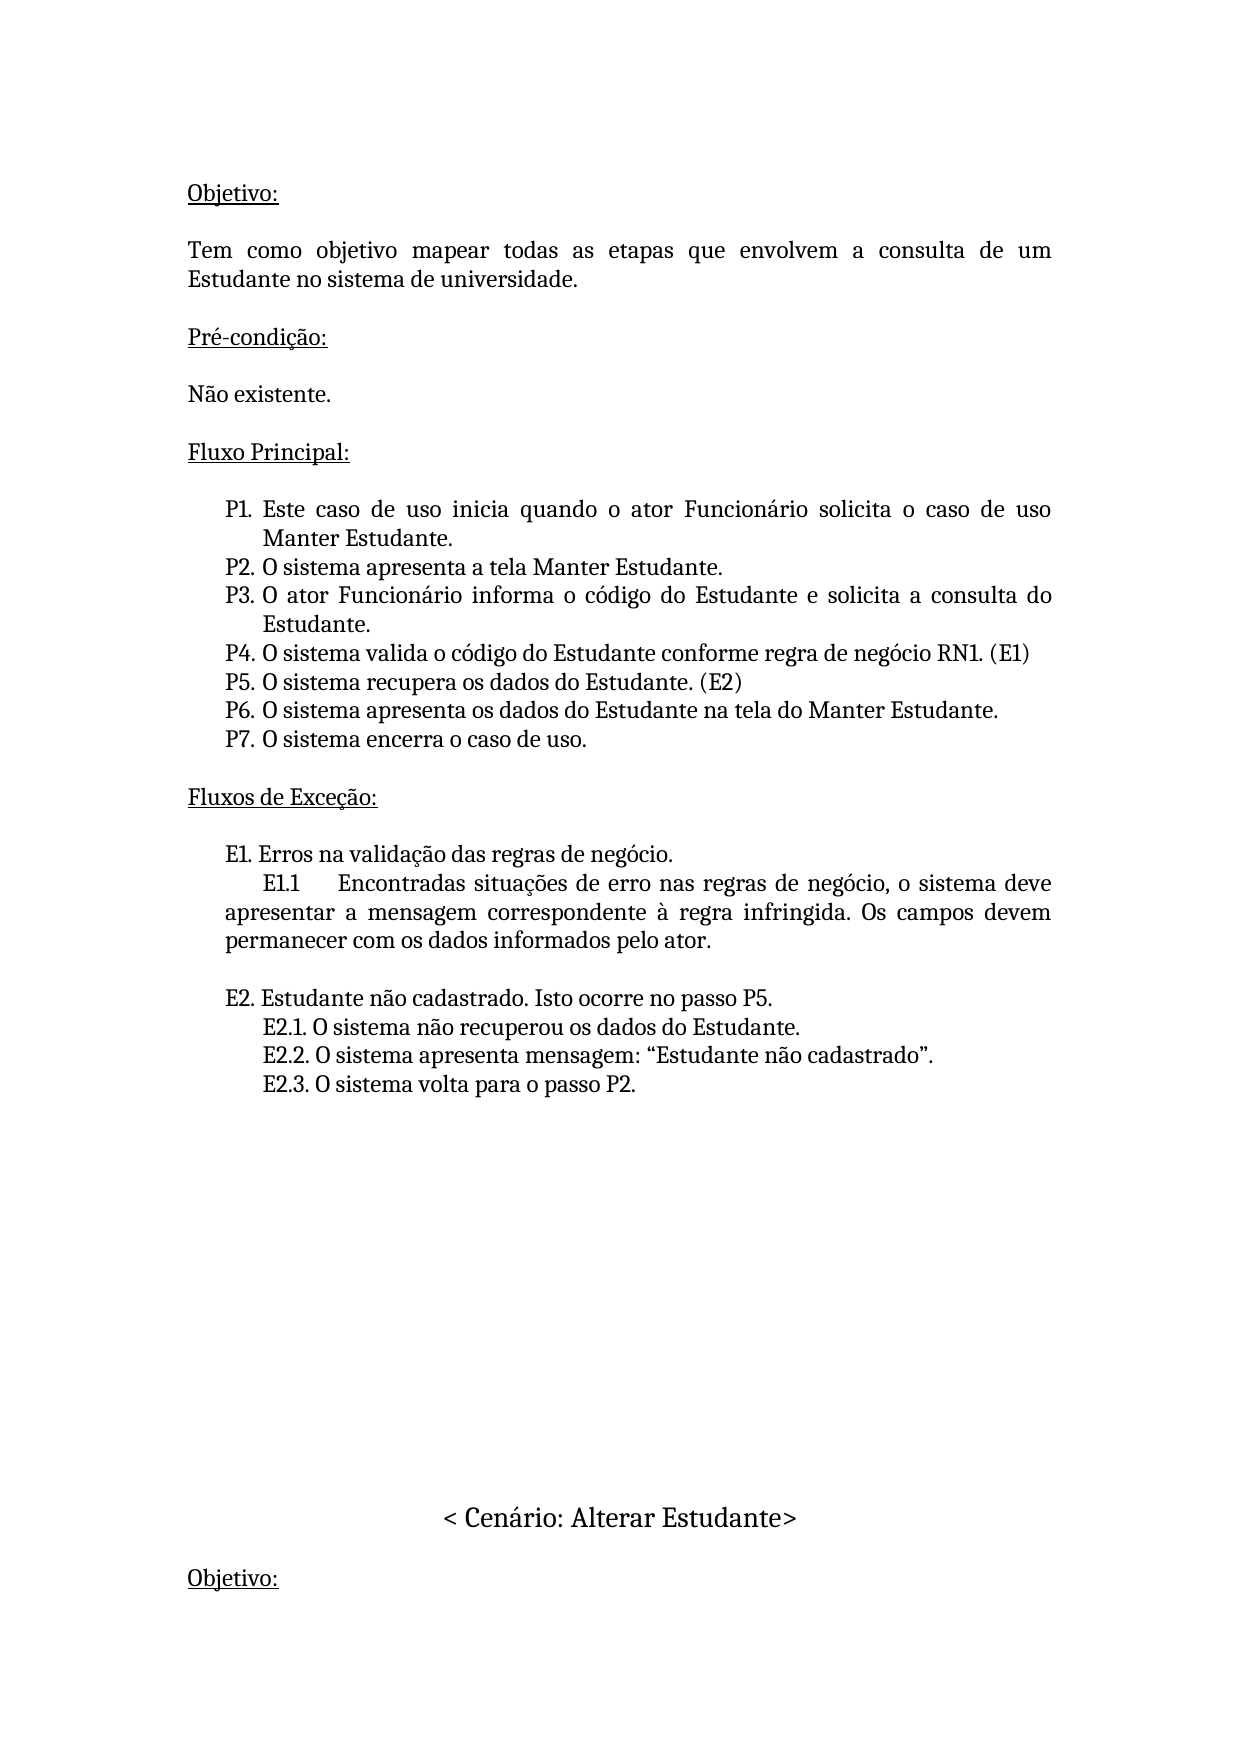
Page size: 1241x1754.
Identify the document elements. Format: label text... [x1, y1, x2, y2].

text E1. Erros na validação das regras de negócio. [225, 840, 1053, 869]
text Tem como objetivo mapear todas as etapas que envolvem a consulta de um Estudante no sistema de universidade. [187, 236, 1053, 294]
text Fluxos de Exceção: [187, 782, 1053, 811]
list O sistema valida o código do Estudante conforme regra de negócio RN1. (E1) [225, 639, 1053, 667]
text E2.3. O sistema volta para o passo P2. [225, 1070, 1053, 1099]
text E2.2. O sistema apresenta mensagem: “Estudante não cadastrado”. [225, 1041, 1053, 1070]
text Não existente. [187, 380, 1053, 409]
text Objetivo: [187, 179, 1053, 207]
list O sistema encerra o caso de uso. [225, 725, 1053, 754]
list O sistema recupera os dados do Estudante. (E2) [225, 667, 1053, 696]
text Objetivo: [187, 1563, 1053, 1592]
list O sistema apresenta a tela Manter Estudante. [225, 552, 1053, 581]
text Pré-condição: [187, 322, 1053, 351]
list O sistema apresenta os dados do Estudante na tela do Manter Estudante. [225, 696, 1053, 725]
text E2.1. O sistema não recuperou os dados do Estudante. [225, 1012, 1053, 1041]
text E2. Estudante não cadastrado. Isto ocorre no passo P5. [225, 984, 1053, 1012]
text < Cenário: Alterar Estudante> [187, 1501, 1053, 1535]
list O ator Funcionário informa o código do Estudante e solicita a consulta do Estudante. [225, 581, 1053, 639]
list Este caso de uso inicia quando o ator Funcionário solicita o caso de uso Manter Estudante. [225, 495, 1053, 552]
text E1.1 Encontradas situações de erro nas regras de negócio, o sistema deve apresentar a mensagem correspondente à regra infringida. Os campos devem permanecer com os dados informados pelo ator. [225, 869, 1053, 955]
text Fluxo Principal: [187, 437, 1053, 466]
